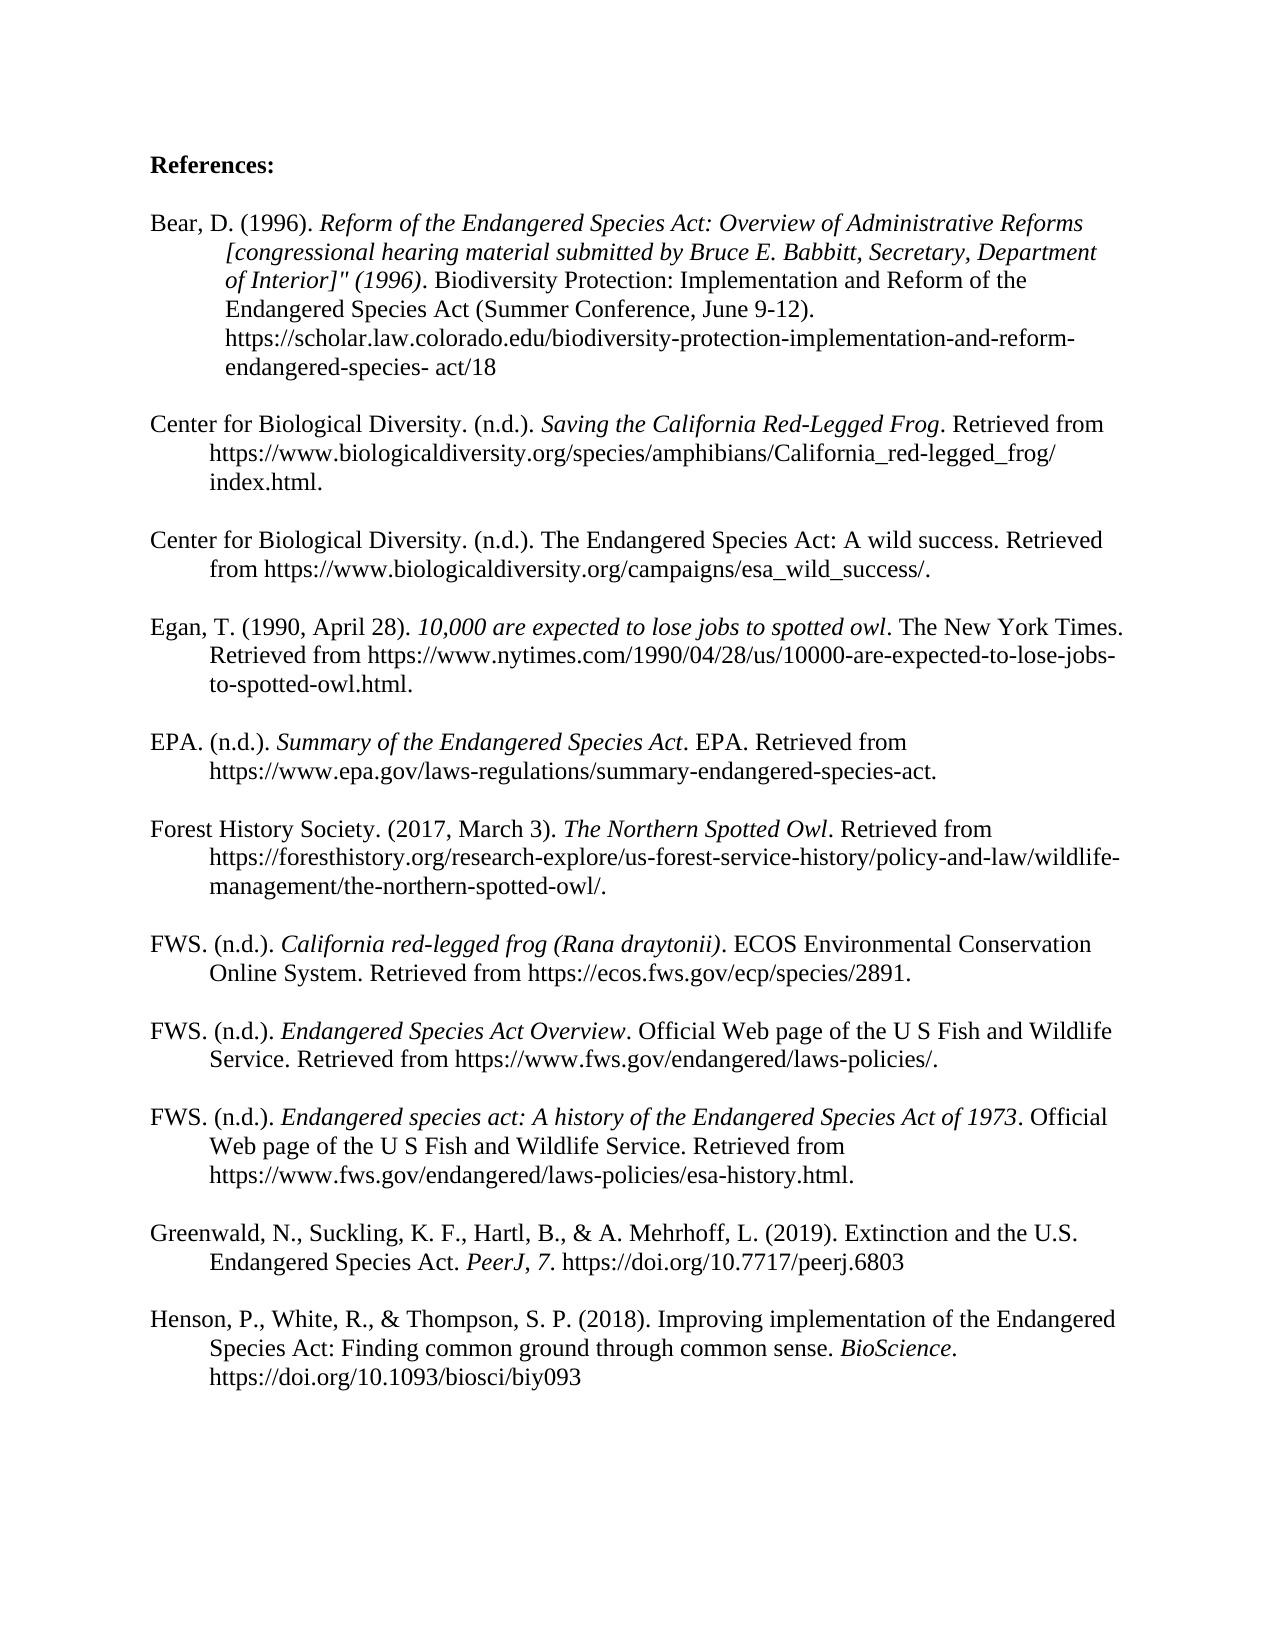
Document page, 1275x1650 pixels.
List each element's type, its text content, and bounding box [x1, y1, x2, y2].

text Greenwald, N., Suckling, K. F., Hartl, B., & A. Mehrhoff, L. (2019). Extinction and the U.S. Endangered Species Act. PeerJ, 7. https://doi.org/10.7717/peerj.6803 [150, 1218, 1125, 1275]
text FWS. (n.d.). California red-legged frog (Rana draytonii). ECOS Environmental Conservation Online System. Retrieved from https://ecos.fws.gov/ecp/species/2891. [150, 929, 1125, 987]
text Forest History Society. (2017, March 3). The Northern Spotted Owl. Retrieved from https://foresthistory.org/research-explore/us-forest-service-history/policy-and-law/wildlife-management/the-northern-spotted-owl/. [150, 814, 1125, 900]
text References: [150, 150, 1125, 179]
text Egan, T. (1990, April 28). 10,000 are expected to lose jobs to spotted owl. The New York Times. Retrieved from https://www.nytimes.com/1990/04/28/us/10000-are-expected-to-lose-jobs-to-spotted-owl.html. [150, 612, 1125, 698]
text Center for Biological Diversity. (n.d.). Saving the California Red-Legged Frog. Retrieved from https://www.biologicaldiversity.org/species/amphibians/California_red-legged_frog/index.html. [150, 409, 1125, 496]
text FWS. (n.d.). Endangered species act: A history of the Endangered Species Act of 1973. Official Web page of the U S Fish and Wildlife Service. Retrieved from https://www.fws.gov/endangered/laws-policies/esa-history.html. [150, 1102, 1125, 1189]
text Henson, P., White, R., & Thompson, S. P. (2018). Improving implementation of the Endangered Species Act: Finding common ground through common sense. BioScience. https://doi.org/10.1093/biosci/biy093 [150, 1304, 1125, 1391]
text FWS. (n.d.). Endangered Species Act Overview. Official Web page of the U S Fish and Wildlife Service. Retrieved from https://www.fws.gov/endangered/laws-policies/. [150, 1016, 1125, 1073]
text EPA. (n.d.). Summary of the Endangered Species Act. EPA. Retrieved from https://www.epa.gov/laws-regulations/summary-endangered-species-act. [150, 727, 1125, 784]
text Center for Biological Diversity. (n.d.). The Endangered Species Act: A wild success. Retrieved from https://www.biologicaldiversity.org/campaigns/esa_wild_success/. [150, 525, 1125, 582]
text Bear, D. (1996). Reform of the Endangered Species Act: Overview of Administrative Reforms [congressional hearing material submitted by Bruce E. Babbitt, Secretary, Department of Interior]" (1996). Biodiversity Protection: Implementation and Reform of the Endangered Species Act (Summer Conference, June 9-12). https://scholar.law.colorado.edu/biodiversity-protection-implementation-and-reform-endangered-species- act/18 [150, 208, 1125, 380]
